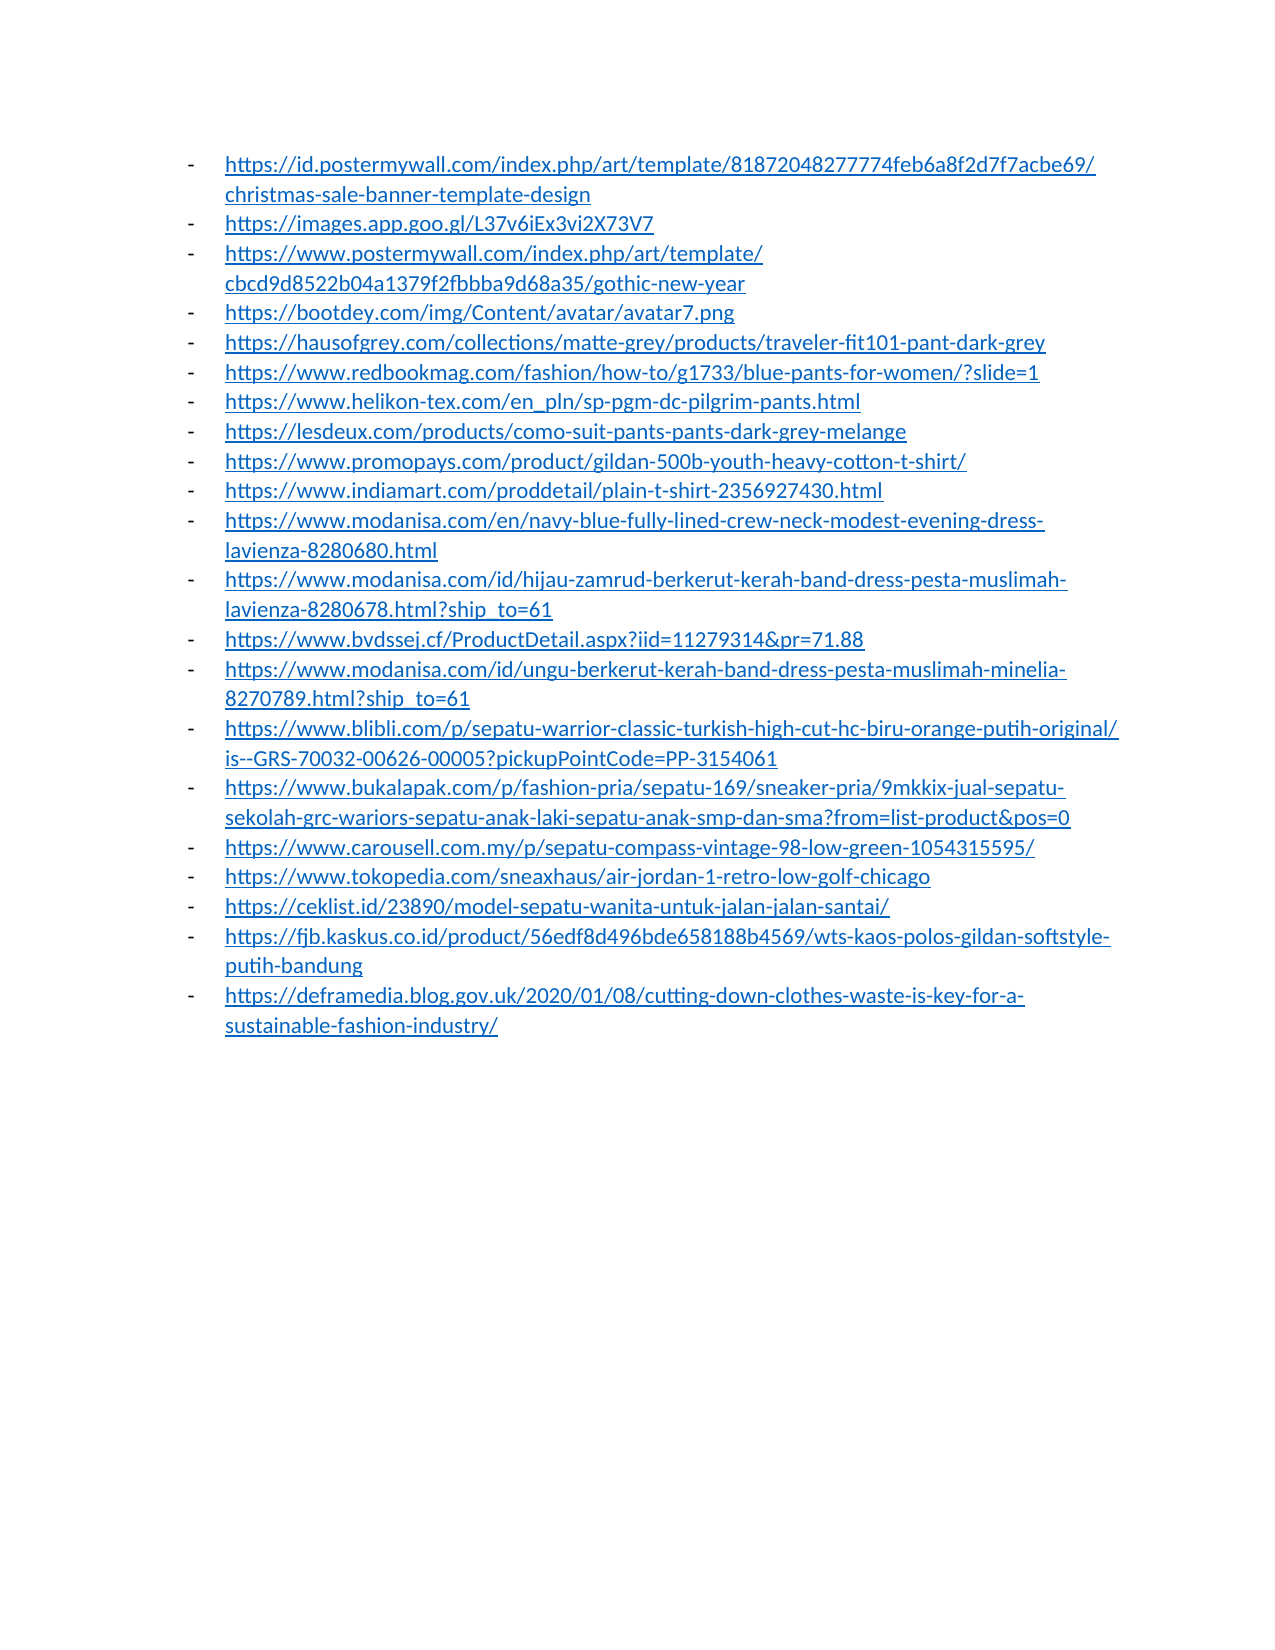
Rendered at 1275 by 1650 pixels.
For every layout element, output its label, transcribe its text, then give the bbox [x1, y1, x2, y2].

list https://www.bukalapak.com/p/fashion-pria/sepatu-169/sneaker-pria/9mkkix-jual-sepatu-sekolah-grc-wariors-sepatu-anak-laki-sepatu-anak-smp-dan-sma?from=list-product&pos=0 [187, 773, 1125, 831]
list https://www.blibli.com/p/sepatu-warrior-classic-turkish-high-cut-hc-biru-orange-putih-original/is--GRS-70032-00626-00005?pickupPointCode=PP-3154061 [187, 714, 1125, 772]
list https://www.modanisa.com/id/hijau-zamrud-berkerut-kerah-band-dress-pesta-muslimah-lavienza-8280678.html?ship_to=61 [187, 566, 1125, 623]
list https://www.modanisa.com/en/navy-blue-fully-lined-crew-neck-modest-evening-dress-lavienza-8280680.html [187, 506, 1125, 564]
list https://www.promopays.com/product/gildan-500b-youth-heavy-cotton-t-shirt/ [187, 447, 1125, 475]
list https://fjb.kaskus.co.id/product/56edf8d496bde658188b4569/wts-kaos-polos-gildan-softstyle-putih-bandung [187, 922, 1125, 979]
list https://id.postermywall.com/index.php/art/template/81872048277774feb6a8f2d7f7acbe69/christmas-sale-banner-template-design [187, 150, 1125, 208]
list https://ceklist.id/23890/model-sepatu-wanita-untuk-jalan-jalan-santai/ [187, 892, 1125, 920]
list https://lesdeux.com/products/como-suit-pants-pants-dark-grey-melange [187, 417, 1125, 445]
list https://www.redbookmag.com/fashion/how-to/g1733/blue-pants-for-women/?slide=1 [187, 358, 1125, 386]
list https://www.indiamart.com/proddetail/plain-t-shirt-2356927430.html [187, 477, 1125, 504]
list https://deframedia.blog.gov.uk/2020/01/08/cutting-down-clothes-waste-is-key-for-a-sustainable-fashion-industry/ [187, 981, 1125, 1039]
list https://www.tokopedia.com/sneaxhaus/air-jordan-1-retro-low-golf-chicago [187, 862, 1125, 891]
list https://www.carousell.com.my/p/sepatu-compass-vintage-98-low-green-1054315595/ [187, 833, 1125, 861]
list https://www.modanisa.com/id/ungu-berkerut-kerah-band-dress-pesta-muslimah-minelia-8270789.html?ship_to=61 [187, 655, 1125, 712]
list https://bootdey.com/img/Content/avatar/avatar7.png [187, 298, 1125, 326]
list https://www.postermywall.com/index.php/art/template/cbcd9d8522b04a1379f2fbbba9d68a35/gothic-new-year [187, 239, 1125, 297]
list https://images.app.goo.gl/L37v6iEx3vi2X73V7 [187, 209, 1125, 237]
list https://hausofgrey.com/collections/matte-grey/products/traveler-fit101-pant-dark-grey [187, 328, 1125, 356]
list https://www.bvdssej.cf/ProductDetail.aspx?iid=11279314&pr=71.88 [187, 625, 1125, 653]
list https://www.helikon-tex.com/en_pln/sp-pgm-dc-pilgrim-pants.html [187, 387, 1125, 416]
